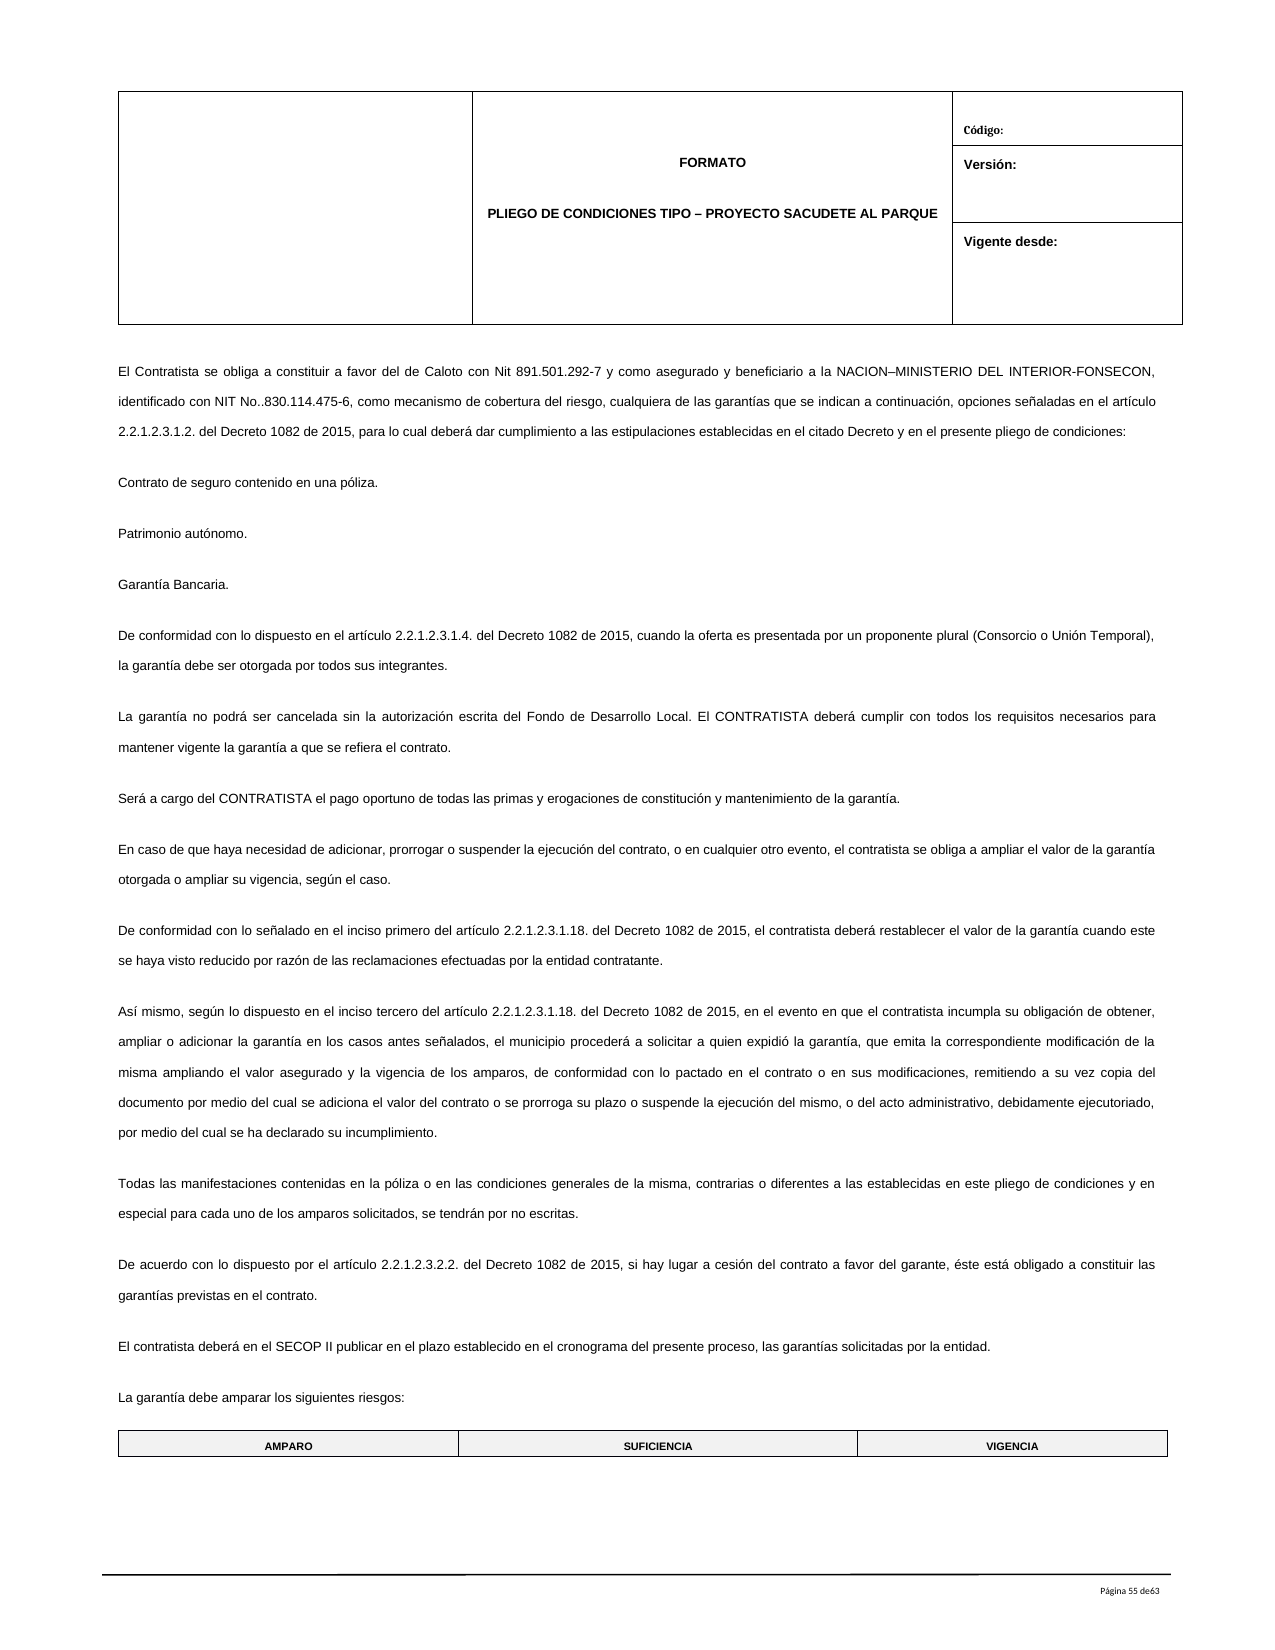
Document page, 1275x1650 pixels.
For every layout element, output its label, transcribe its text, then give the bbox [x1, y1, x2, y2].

text El Contratista se obliga a constituir a favor del de Caloto con Nit 891.501.292-7 y como asegurado y beneficiario a la NACION–MINISTERIO DEL INTERIOR-FONSECON, identificado con NIT No..830.114.475-6, como mecanismo de cobertura del riesgo, cualquiera de las garantías que se indican a continuación, opciones señaladas en el artículo 2.2.1.2.3.1.2. del Decreto 1082 de 2015, para lo cual deberá dar cumplimiento a las estipulaciones establecidas en el citado Decreto y en el presente pliego de condiciones: [118, 353, 1157, 439]
text Garantía Bancaria. [118, 566, 1157, 593]
text La garantía debe amparar los siguientes riesgos: [118, 1379, 1157, 1405]
text De acuerdo con lo dispuesto por el artículo 2.2.1.2.3.2.2. del Decreto 1082 de 2015, si hay lugar a cesión del contrato a favor del garante, éste está obligado a constituir las garantías previstas en el contrato. [118, 1246, 1157, 1303]
text Todas las manifestaciones contenidas en la póliza o en las condiciones generales de la misma, contrarias o diferentes a las establecidas en este pliego de condiciones y en especial para cada uno de los amparos solicitados, se tendrán por no escritas. [118, 1165, 1157, 1222]
text De conformidad con lo señalado en el inciso primero del artículo 2.2.1.2.3.1.18. del Decreto 1082 de 2015, el contratista deberá restablecer el valor de la garantía cuando este se haya visto reducido por razón de las reclamaciones efectuadas por la entidad contratante. [118, 912, 1157, 969]
table_header VIGENCIA [858, 1431, 1167, 1456]
text Así mismo, según lo dispuesto en el inciso tercero del artículo 2.2.1.2.3.1.18. del Decreto 1082 de 2015, en el evento en que el contratista incumpla su obligación de obtener, ampliar o adicionar la garantía en los casos antes señalados, el municipio procederá a solicitar a quien expidió la garantía, que emita la correspondiente modificación de la misma ampliando el valor asegurado y la vigencia de los amparos, de conformidad con lo pactado en el contrato o en sus modificaciones, remitiendo a su vez copia del documento por medio del cual se adiciona el valor del contrato o se prorroga su plazo o suspende la ejecución del mismo, o del acto administrativo, debidamente ejecutoriado, por medio del cual se ha declarado su incumplimiento. [118, 993, 1157, 1141]
text El contratista deberá en el SECOP II publicar en el plazo establecido en el cronograma del presente proceso, las garantías solicitadas por la entidad. [118, 1328, 1157, 1354]
text De conformidad con lo dispuesto en el artículo 2.2.1.2.3.1.4. del Decreto 1082 de 2015, cuando la oferta es presentada por un proponente plural (Consorcio o Unión Temporal), la garantía debe ser otorgada por todos sus integrantes. [118, 617, 1157, 674]
text La garantía no podrá ser cancelada sin la autorización escrita del Fondo de Desarrollo Local. El CONTRATISTA deberá cumplir con todos los requisitos necesarios para mantener vigente la garantía a que se refiera el contrato. [118, 698, 1157, 755]
table_header SUFICIENCIA [459, 1431, 857, 1456]
text En caso de que haya necesidad de adicionar, prorrogar o suspender la ejecución del contrato, o en cualquier otro evento, el contratista se obliga a ampliar el valor de la garantía otorgada o ampliar su vigencia, según el caso. [118, 831, 1157, 887]
text Será a cargo del CONTRATISTA el pago oportuno de todas las primas y erogaciones de constitución y mantenimiento de la garantía. [118, 780, 1157, 806]
table_header AMPARO [119, 1431, 458, 1456]
text Patrimonio autónomo. [118, 515, 1157, 542]
text Contrato de seguro contenido en una póliza. [118, 464, 1157, 491]
